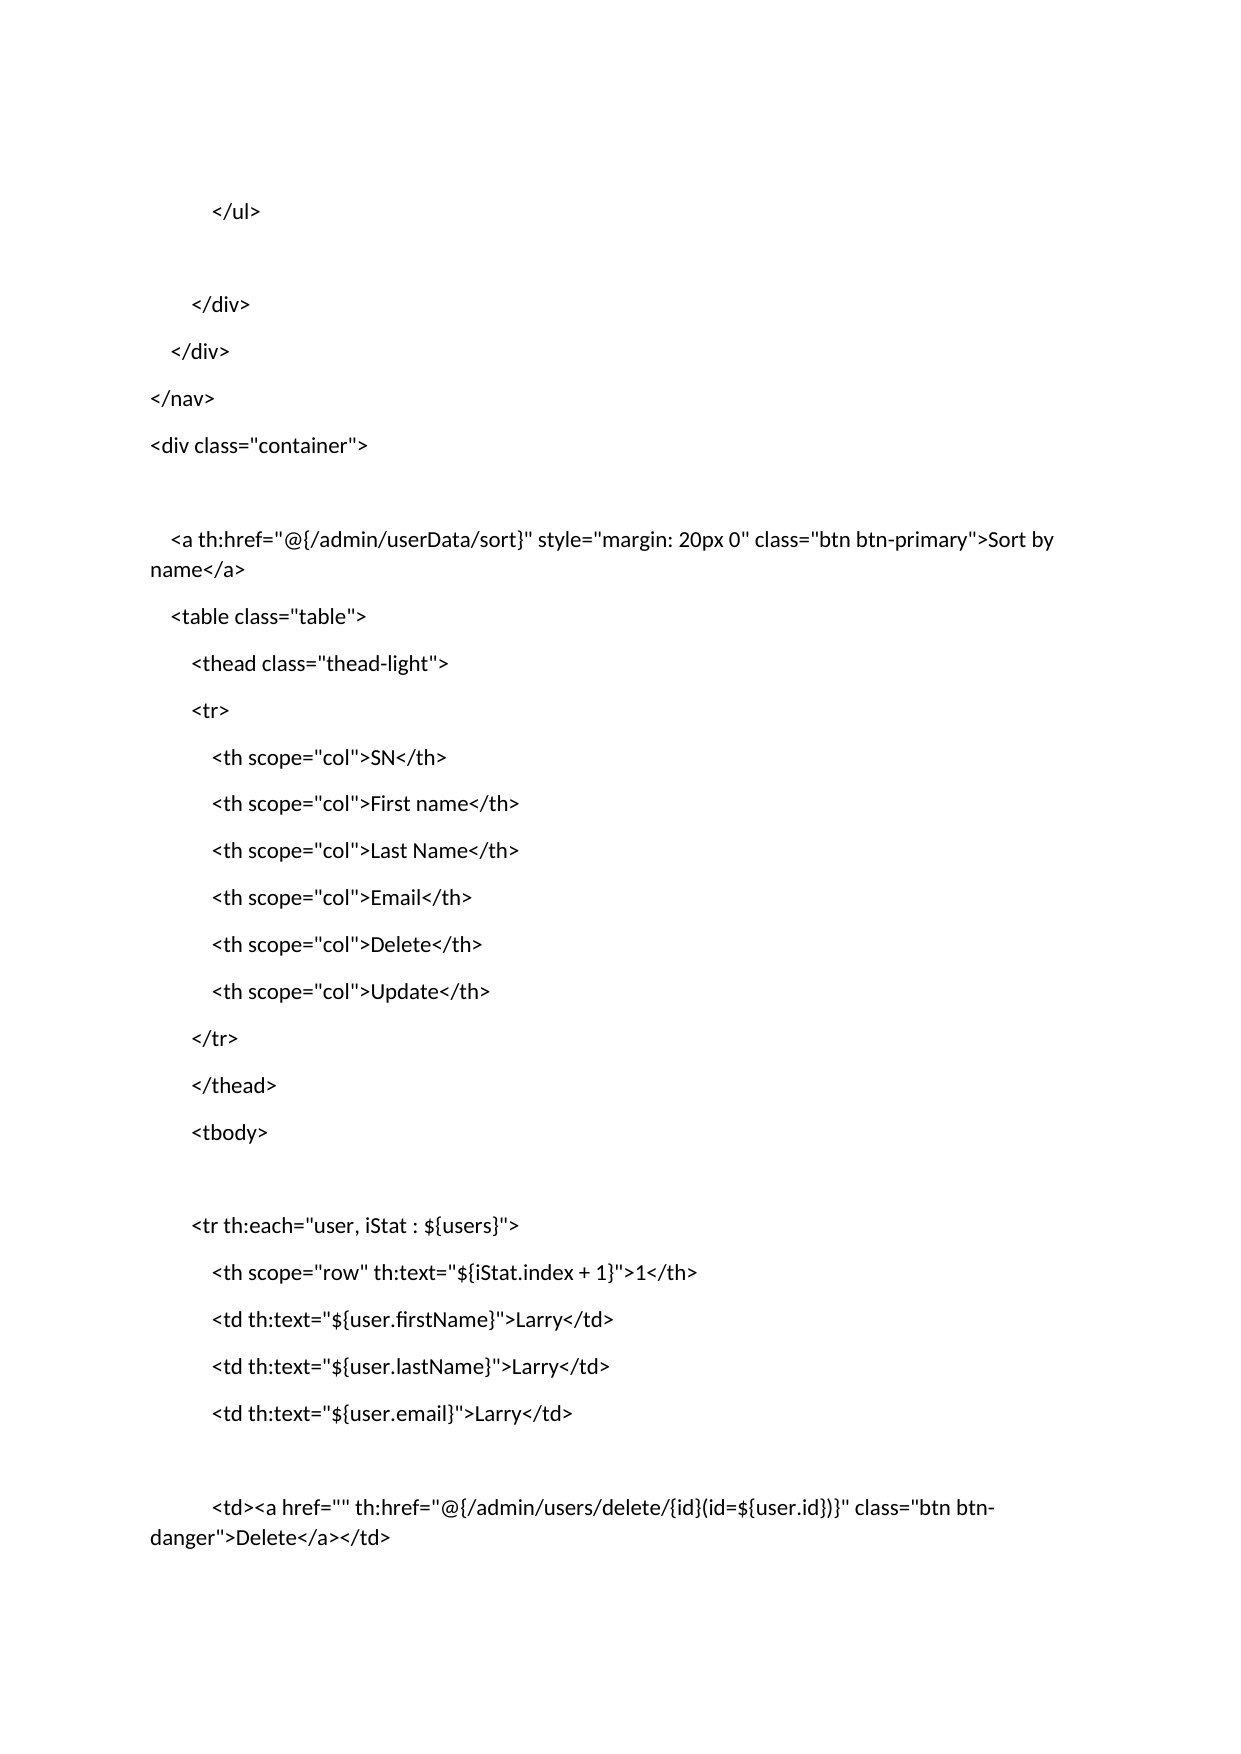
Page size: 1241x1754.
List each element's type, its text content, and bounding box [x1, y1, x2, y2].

text <th scope="col">Email</th> [150, 883, 1090, 911]
text </div> [150, 291, 1090, 319]
text <th scope="row" th:text="${iStat.index + 1}">1</th> [150, 1258, 1090, 1286]
text <td th:text="${user.email}">Larry</td> [150, 1399, 1090, 1427]
text <td th:text="${user.lastName}">Larry</td> [150, 1352, 1090, 1380]
text </div> [150, 337, 1090, 366]
text <tr th:each="user, iStat : ${users}"> [150, 1211, 1090, 1239]
text <th scope="col">SN</th> [150, 743, 1090, 771]
text </nav> [150, 384, 1090, 412]
text <td><a href="" th:href="@{/admin/users/delete/{id}(id=${user.id})}" class="btn btn-danger">Delete</a></td> [150, 1493, 1090, 1551]
text <th scope="col">Last Name</th> [150, 836, 1090, 864]
text <tr> [150, 696, 1090, 724]
text <th scope="col">First name</th> [150, 789, 1090, 818]
text <th scope="col">Update</th> [150, 977, 1090, 1005]
text <div class="container"> [150, 431, 1090, 459]
text <th scope="col">Delete</th> [150, 930, 1090, 958]
text </tr> [150, 1024, 1090, 1052]
text </ul> [150, 197, 1090, 225]
text <td th:text="${user.firstName}">Larry</td> [150, 1305, 1090, 1333]
text <thead class="thead-light"> [150, 649, 1090, 677]
text <table class="table"> [150, 602, 1090, 630]
text <a th:href="@{/admin/userData/sort}" style="margin: 20px 0" class="btn btn-primary">Sort by name</a> [150, 525, 1090, 583]
text <tbody> [150, 1118, 1090, 1146]
text </thead> [150, 1071, 1090, 1099]
